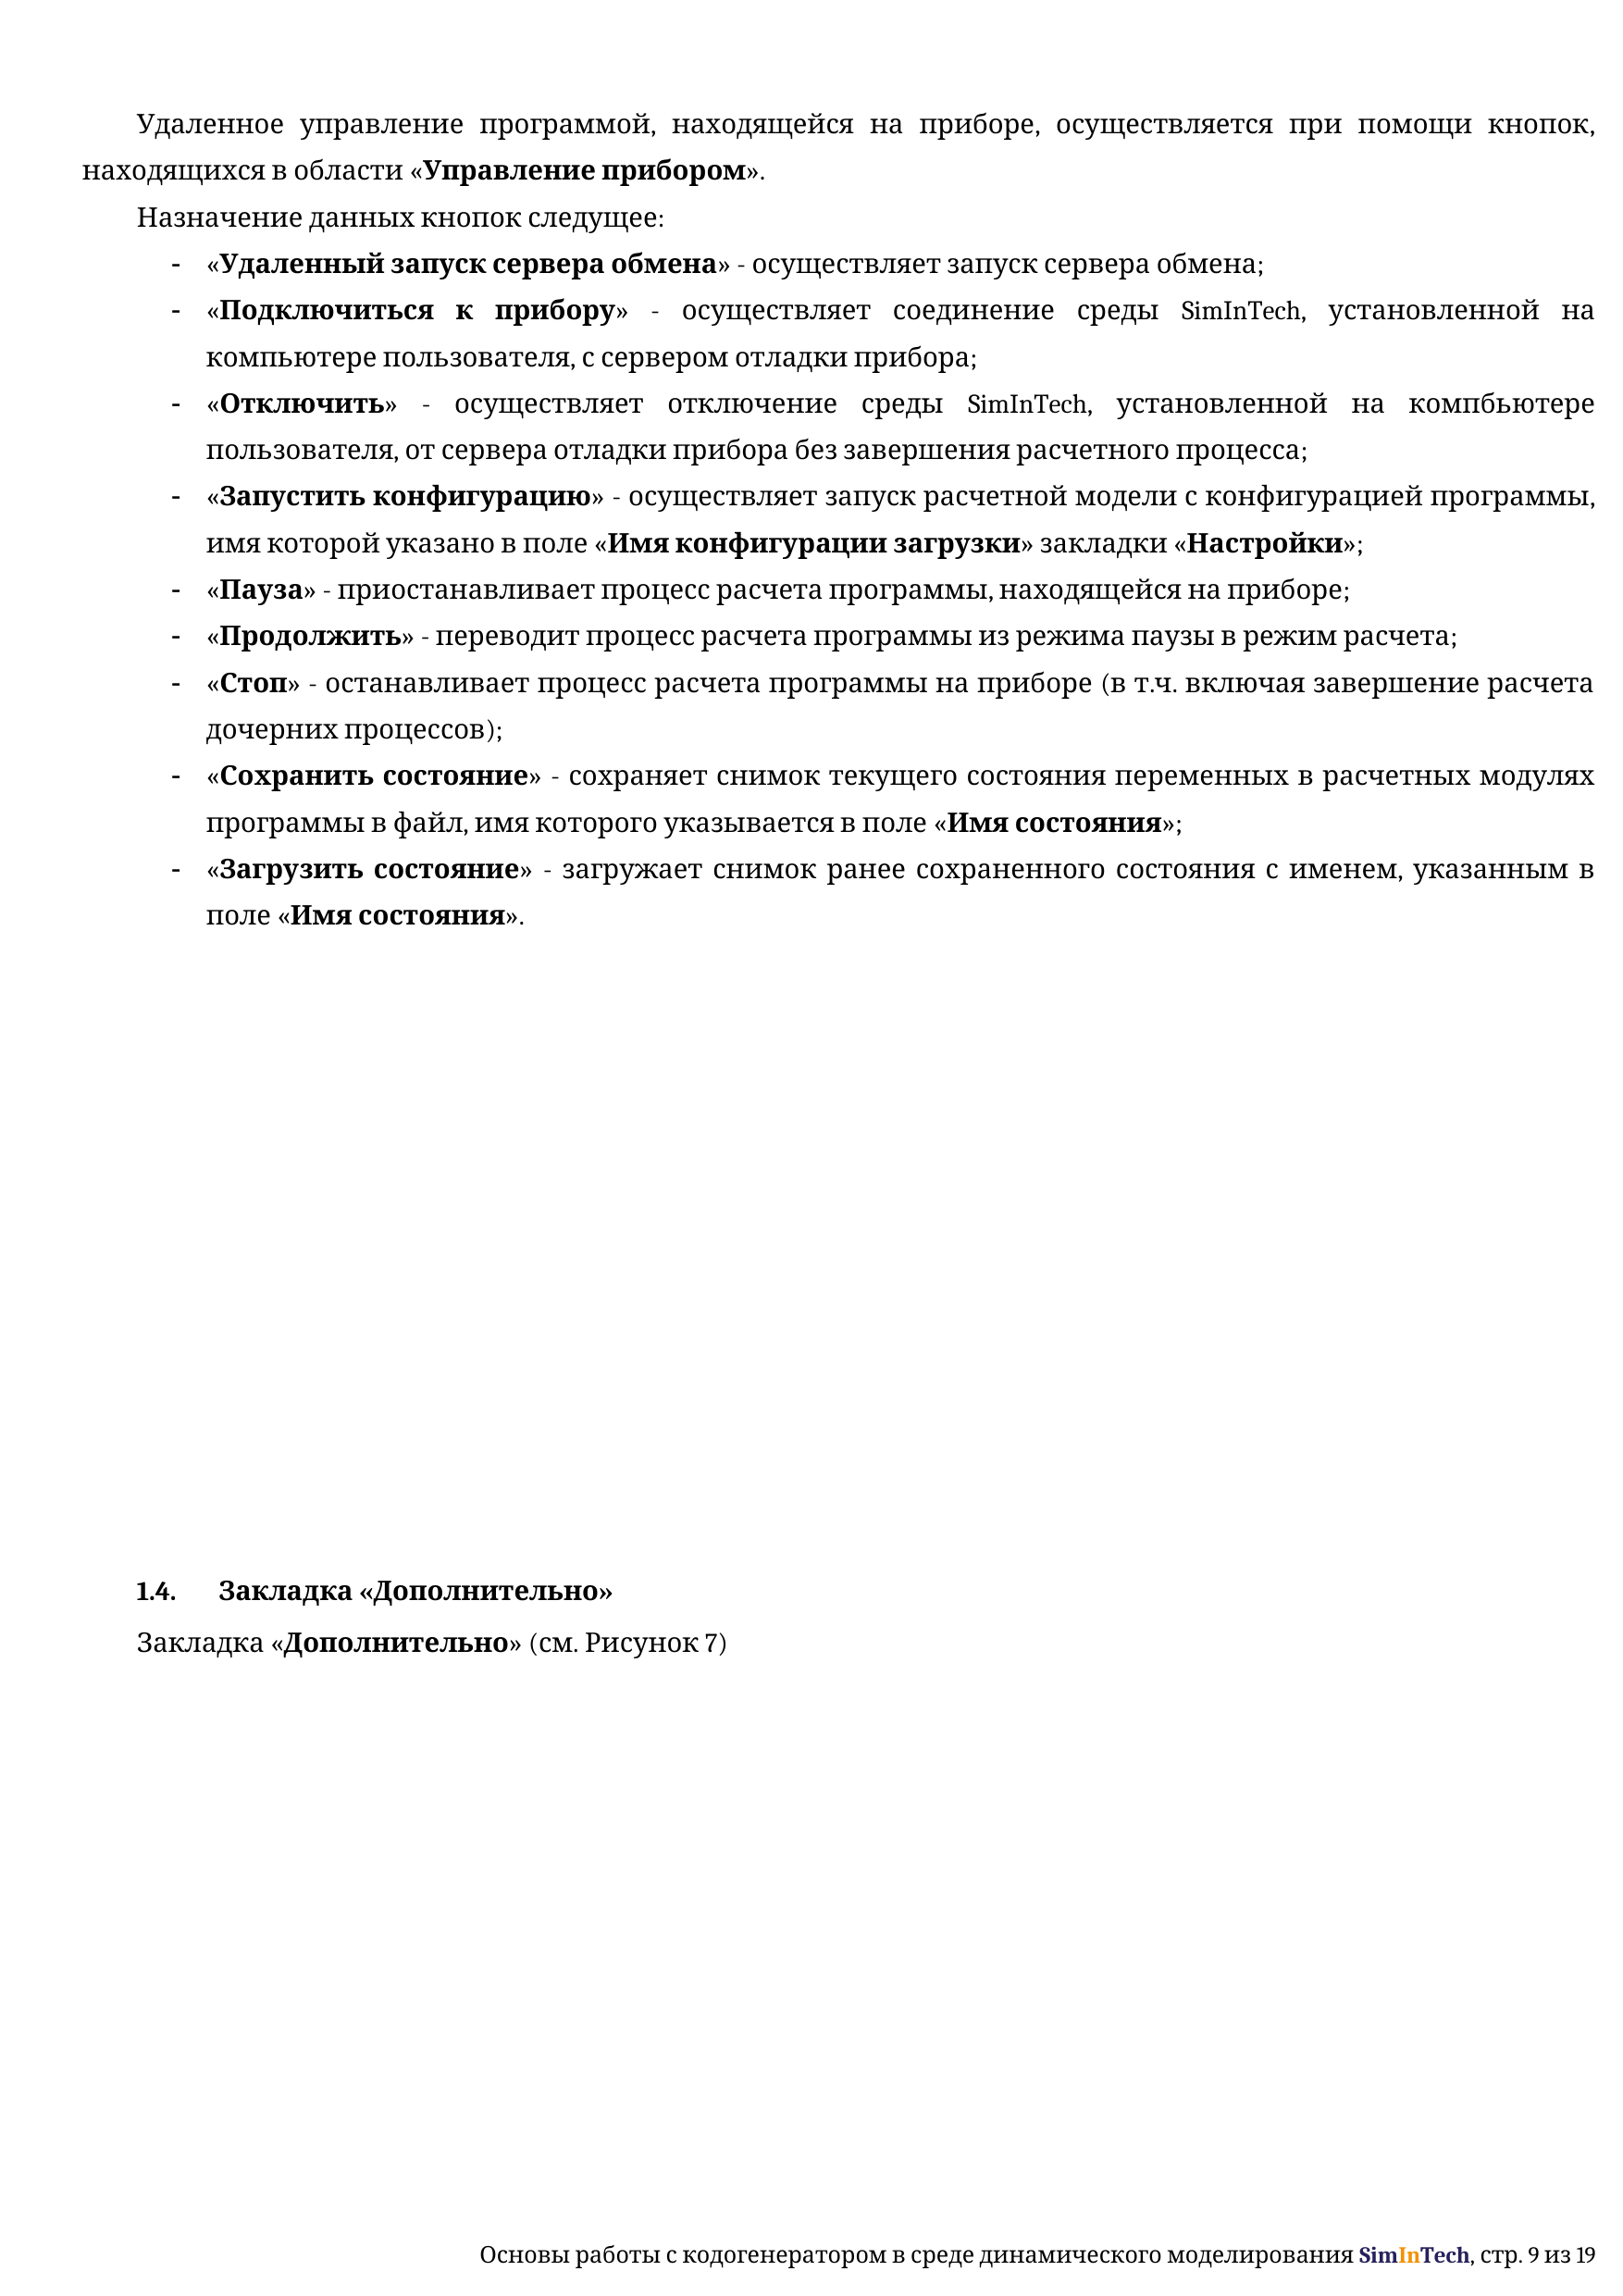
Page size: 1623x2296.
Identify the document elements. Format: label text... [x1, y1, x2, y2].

list «Удаленный запуск сервера обмена» - осуществляет запуск сервера обмена; [171, 249, 1595, 280]
text Закладка «Дополнительно» (см. Рисунок 7) [82, 1628, 1595, 1659]
list «Стоп» - останавливает процесс расчета программы на приборе (в т.ч. включая завершение расчета дочерних процессов); [171, 668, 1595, 746]
list «Подключиться к прибору» - осуществляет соединение среды SimInTech, установленной на компьютере пользователя, с сервером отладки прибора; [171, 295, 1595, 373]
text Назначение данных кнопок следущее: [82, 203, 1595, 233]
list «Запустить конфигурацию» - осуществляет запуск расчетной модели с конфигурацией программы, имя которой указано в поле «Имя конфигурации загрузки» закладки «Настройки»; [171, 482, 1595, 559]
list «Продолжить» - переводит процесс расчета программы из режима паузы в режим расчета; [171, 622, 1595, 652]
list «Сохранить состояние» - сохраняет снимок текущего состояния переменных в расчетных модулях программы в файл, имя которого указывается в поле «Имя состояния»; [171, 761, 1595, 838]
list «Пауза» - приостанавливает процесс расчета программы, находящейся на приборе; [171, 575, 1595, 606]
list «Загрузить состояние» - загружает снимок ранее сохраненного состояния с именем, указанным в поле «Имя состояния». [171, 854, 1595, 932]
text Удаленное управление программой, находящейся на приборе, осуществляется при помощи кнопок, находящихся в области «Управление прибором». [82, 109, 1595, 187]
subtitle Закладка «Дополнительно» [82, 1576, 1595, 1607]
list «Отключить» - осуществляет отключение среды SimInTech, установленной на компбьютере пользователя, от сервера отладки прибора без завершения расчетного процесса; [171, 389, 1595, 466]
